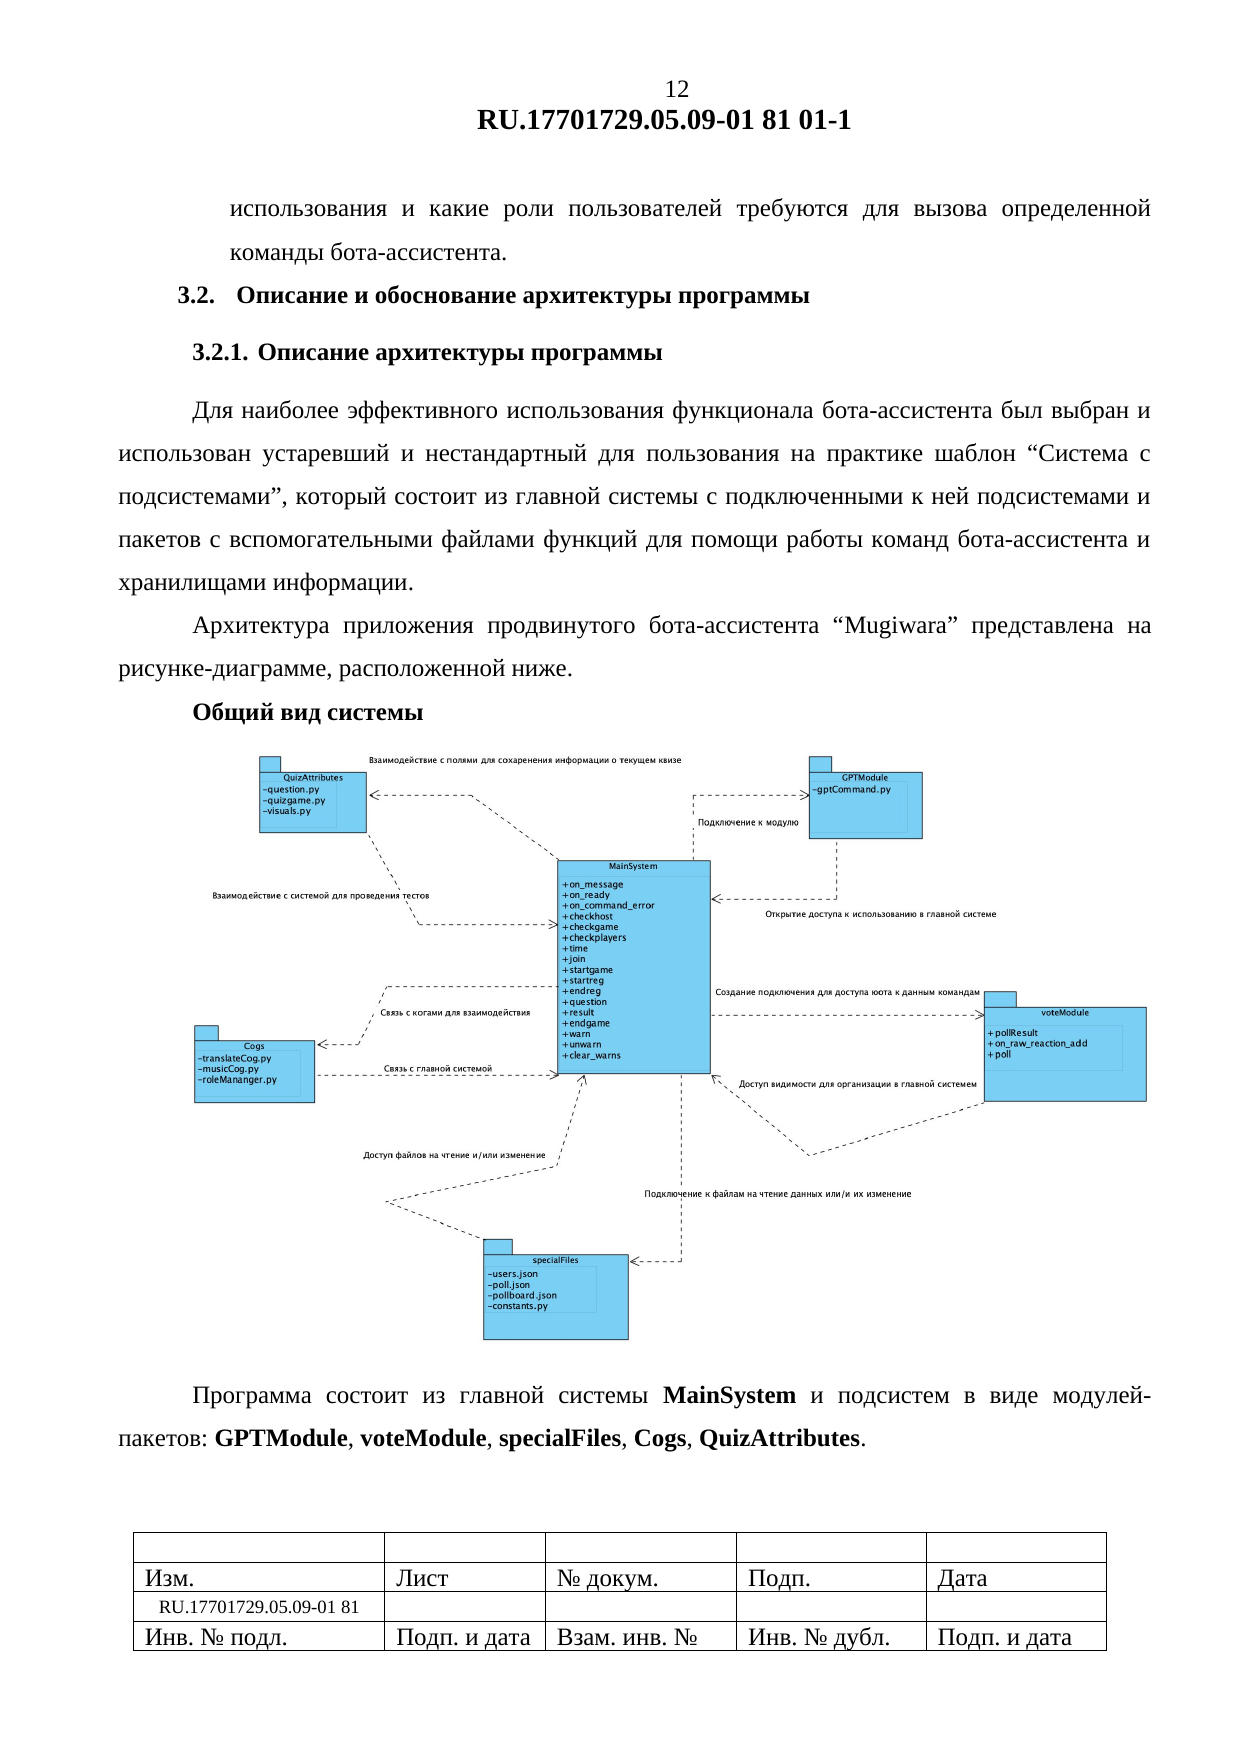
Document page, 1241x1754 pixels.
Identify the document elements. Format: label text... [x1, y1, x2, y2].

text Для наиболее эффективного использования функционала бота-ассистента был выбран и использован устаревший и нестандартный для пользования на практике шаблон “Система с подсистемами”, который состоит из главной системы с подключенными к ней подсистемами и пакетов с вспомогательными файлами функций для помощи работы команд бота-ассистента и хранилищами информации. [118, 395, 1152, 596]
list Описание и обоснование архитектуры программы [177, 280, 1152, 308]
text Общий вид системы [118, 697, 1152, 725]
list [192, 193, 1152, 265]
text Программа состоит из главной системы MainSystem и подсистем в виде модулей-пакетов: GPTModule, voteModule, specialFiles, Cogs, QuizAttributes. [118, 1380, 1152, 1452]
list Описание архитектуры программы [118, 337, 1152, 366]
text Архитектура приложения продвинутого бота-ассистента “Mugiwara” представлена на рисунке-диаграмме, расположенной ниже. [118, 610, 1152, 682]
picture [192, 739, 1167, 1366]
